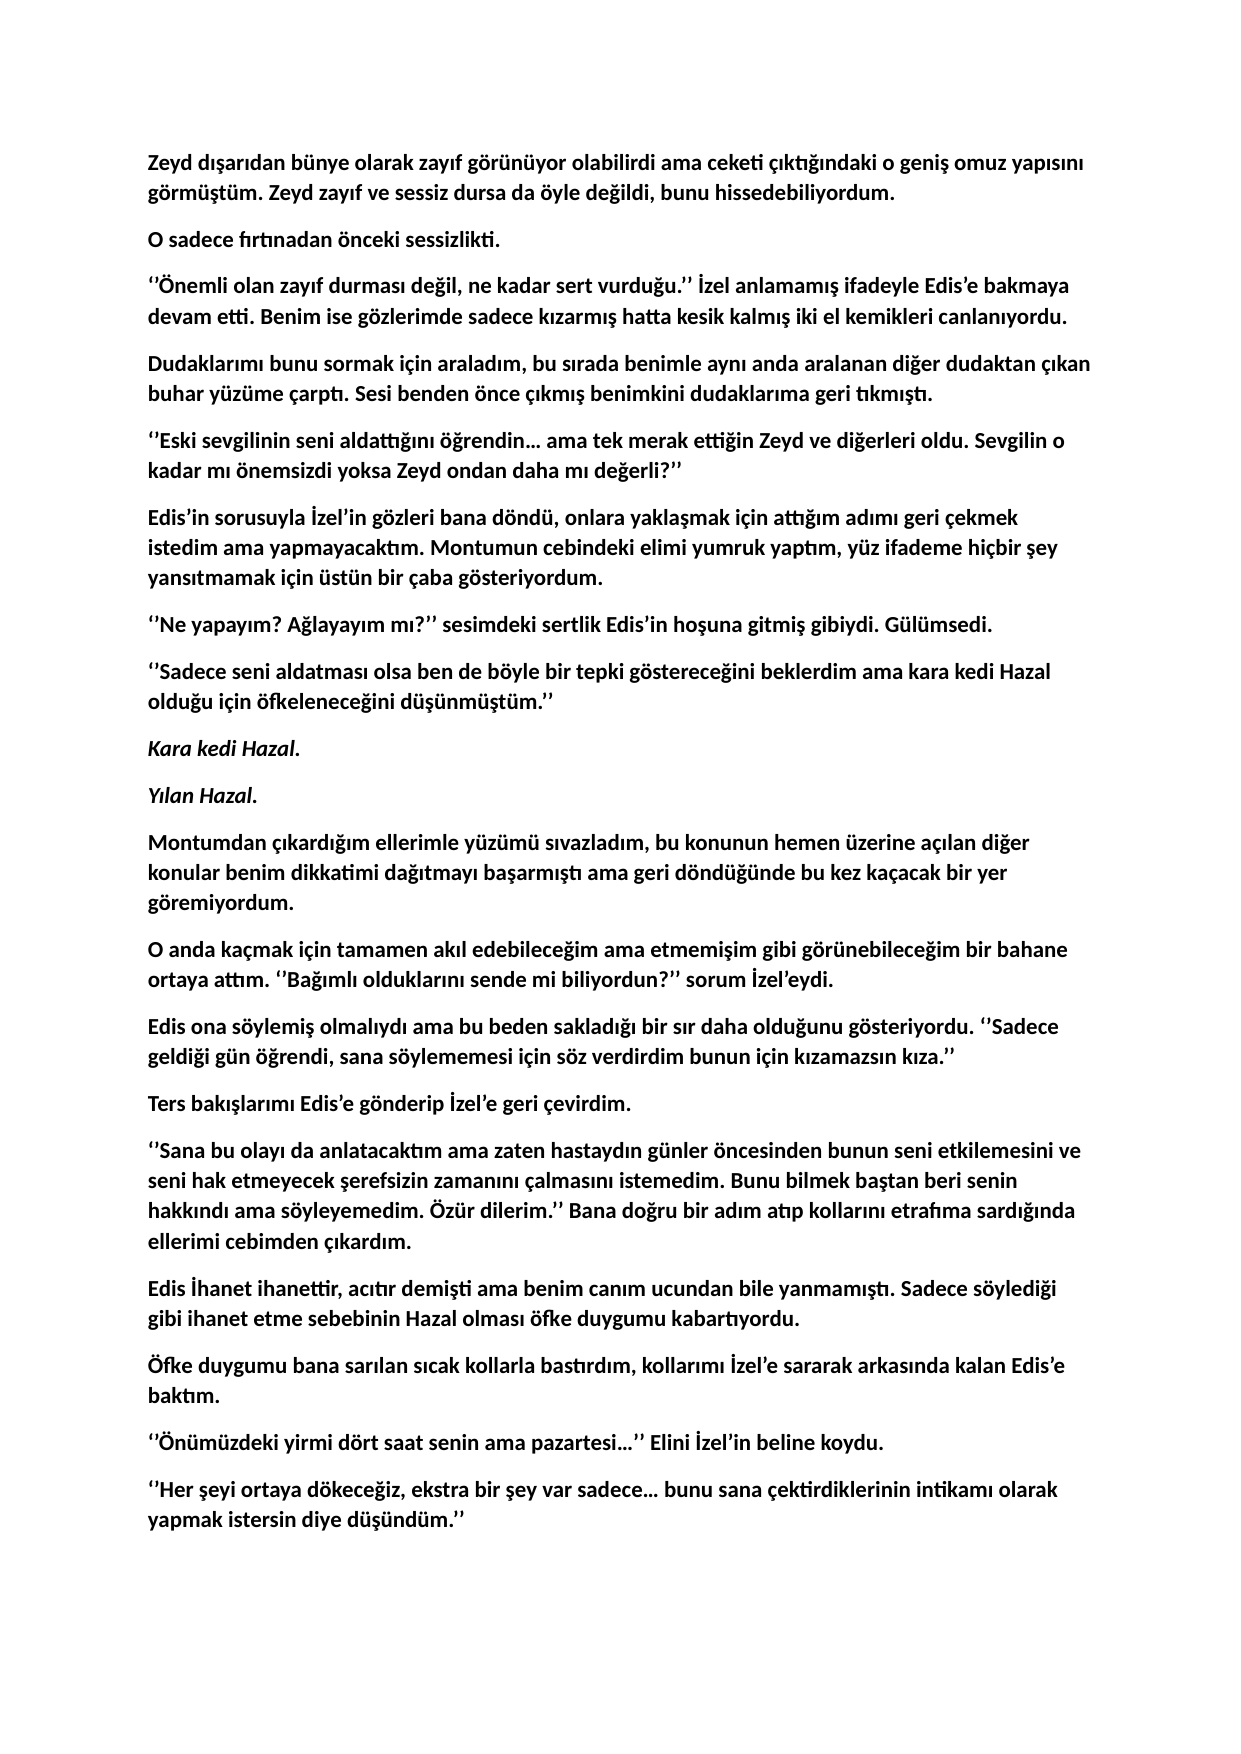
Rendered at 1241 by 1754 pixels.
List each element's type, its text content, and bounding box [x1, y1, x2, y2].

text Zeyd dışarıdan bünye olarak zayıf görünüyor olabilirdi ama ceketi çıktığındaki o geniş omuz yapısını görmüştüm. Zeyd zayıf ve sessiz dursa da öyle değildi, bunu hissedebiliyordum. [148, 148, 1093, 206]
text Ters bakışlarımı Edis’e gönderip İzel’e geri çevirdim. [148, 1089, 1093, 1117]
text O sadece fırtınadan önceki sessizlikti. [148, 225, 1093, 253]
text Kara kedi Hazal. [148, 734, 1093, 762]
text Edis ona söylemiş olmalıydı ama bu beden sakladığı bir sır daha olduğunu gösteriyordu. ‘’Sadece geldiği gün öğrendi, sana söylememesi için söz verdirdim bunun için kızamazsın kıza.’’ [148, 1012, 1093, 1070]
text Dudaklarımı bunu sormak için araladım, bu sırada benimle aynı anda aralanan diğer dudaktan çıkan buhar yüzüme çarptı. Sesi benden önce çıkmış benimkini dudaklarıma geri tıkmıştı. [148, 349, 1093, 407]
text ‘’Her şeyi ortaya dökeceğiz, ekstra bir şey var sadece… bunu sana çektirdiklerinin intikamı olarak yapmak istersin diye düşündüm.’’ [148, 1475, 1093, 1533]
text ‘’Önemli olan zayıf durması değil, ne kadar sert vurduğu.’’ İzel anlamamış ifadeyle Edis’e bakmaya devam etti. Benim ise gözlerimde sadece kızarmış hatta kesik kalmış iki el kemikleri canlanıyordu. [148, 272, 1093, 330]
text ‘’Önümüzdeki yirmi dört saat senin ama pazartesi…’’ Elini İzel’in beline koydu. [148, 1428, 1093, 1456]
text Öfke duygumu bana sarılan sıcak kollarla bastırdım, kollarımı İzel’e sararak arkasında kalan Edis’e baktım. [148, 1351, 1093, 1409]
text Montumdan çıkardığım ellerimle yüzümü sıvazladım, bu konunun hemen üzerine açılan diğer konular benim dikkatimi dağıtmayı başarmıştı ama geri döndüğünde bu kez kaçacak bir yer göremiyordum. [148, 828, 1093, 916]
text O anda kaçmak için tamamen akıl edebileceğim ama etmemişim gibi görünebileceğim bir bahane ortaya attım. ‘’Bağımlı olduklarını sende mi biliyordun?’’ sorum İzel’eydi. [148, 935, 1093, 993]
text ‘’Sana bu olayı da anlatacaktım ama zaten hastaydın günler öncesinden bunun seni etkilemesini ve seni hak etmeyecek şerefsizin zamanını çalmasını istemedim. Bunu bilmek baştan beri senin hakkındı ama söyleyemedim. Özür dilerim.’’ Bana doğru bir adım atıp kollarını etrafıma sardığında ellerimi cebimden çıkardım. [148, 1136, 1093, 1255]
text Edis’in sorusuyla İzel’in gözleri bana döndü, onlara yaklaşmak için attığım adımı geri çekmek istedim ama yapmayacaktım. Montumun cebindeki elimi yumruk yaptım, yüz ifademe hiçbir şey yansıtmamak için üstün bir çaba gösteriyordum. [148, 503, 1093, 591]
text ‘’Sadece seni aldatması olsa ben de böyle bir tepki göstereceğini beklerdim ama kara kedi Hazal olduğu için öfkeleneceğini düşünmüştüm.’’ [148, 657, 1093, 715]
text ‘’Ne yapayım? Ağlayayım mı?’’ sesimdeki sertlik Edis’in hoşuna gitmiş gibiydi. Gülümsedi. [148, 610, 1093, 638]
text ‘’Eski sevgilinin seni aldattığını öğrendin… ama tek merak ettiğin Zeyd ve diğerleri oldu. Sevgilin o kadar mı önemsizdi yoksa Zeyd ondan daha mı değerli?’’ [148, 426, 1093, 484]
text Yılan Hazal. [148, 781, 1093, 809]
text Edis İhanet ihanettir, acıtır demişti ama benim canım ucundan bile yanmamıştı. Sadece söylediği gibi ihanet etme sebebinin Hazal olması öfke duygumu kabartıyordu. [148, 1274, 1093, 1332]
